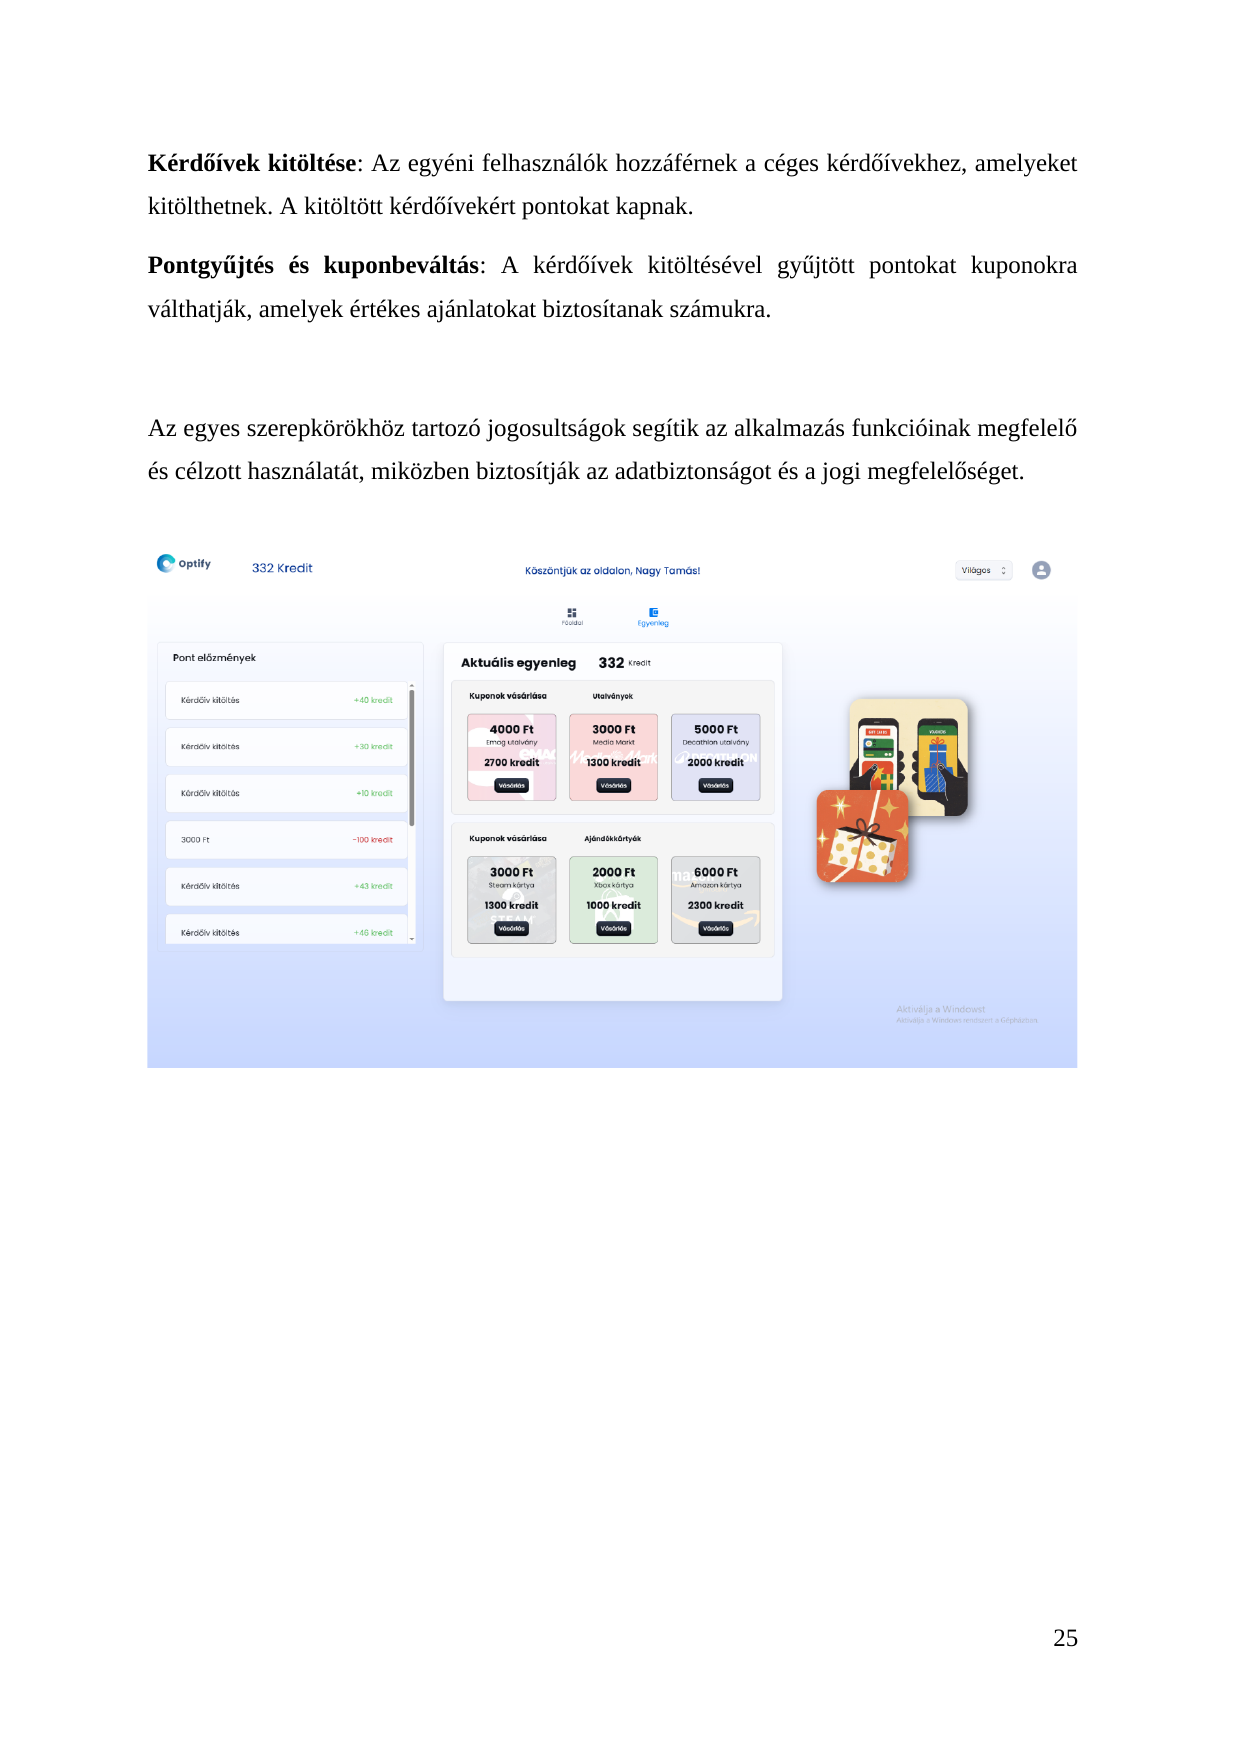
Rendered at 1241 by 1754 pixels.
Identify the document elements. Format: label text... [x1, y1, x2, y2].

picture [147, 546, 1078, 1068]
text Pontgyűjtés és kuponbeváltás: A kérdőívek kitöltésével gyűjtött pontokat kuponokra válthatják, amelyek értékes ajánlatokat biztosítanak számukra. [148, 251, 1078, 322]
text Kérdőívek kitöltése: Az egyéni felhasználók hozzáférnek a céges kérdőívekhez, amelyeket kitölthetnek. A kitöltött kérdőívekért pontokat kapnak. [148, 148, 1078, 219]
text Az egyes szerepkörökhöz tartozó jogosultságok segítik az alkalmazás funkcióinak megfelelő és célzott használatát, miközben biztosítják az adatbiztonságot és a jogi megfelelőséget. [148, 413, 1078, 485]
